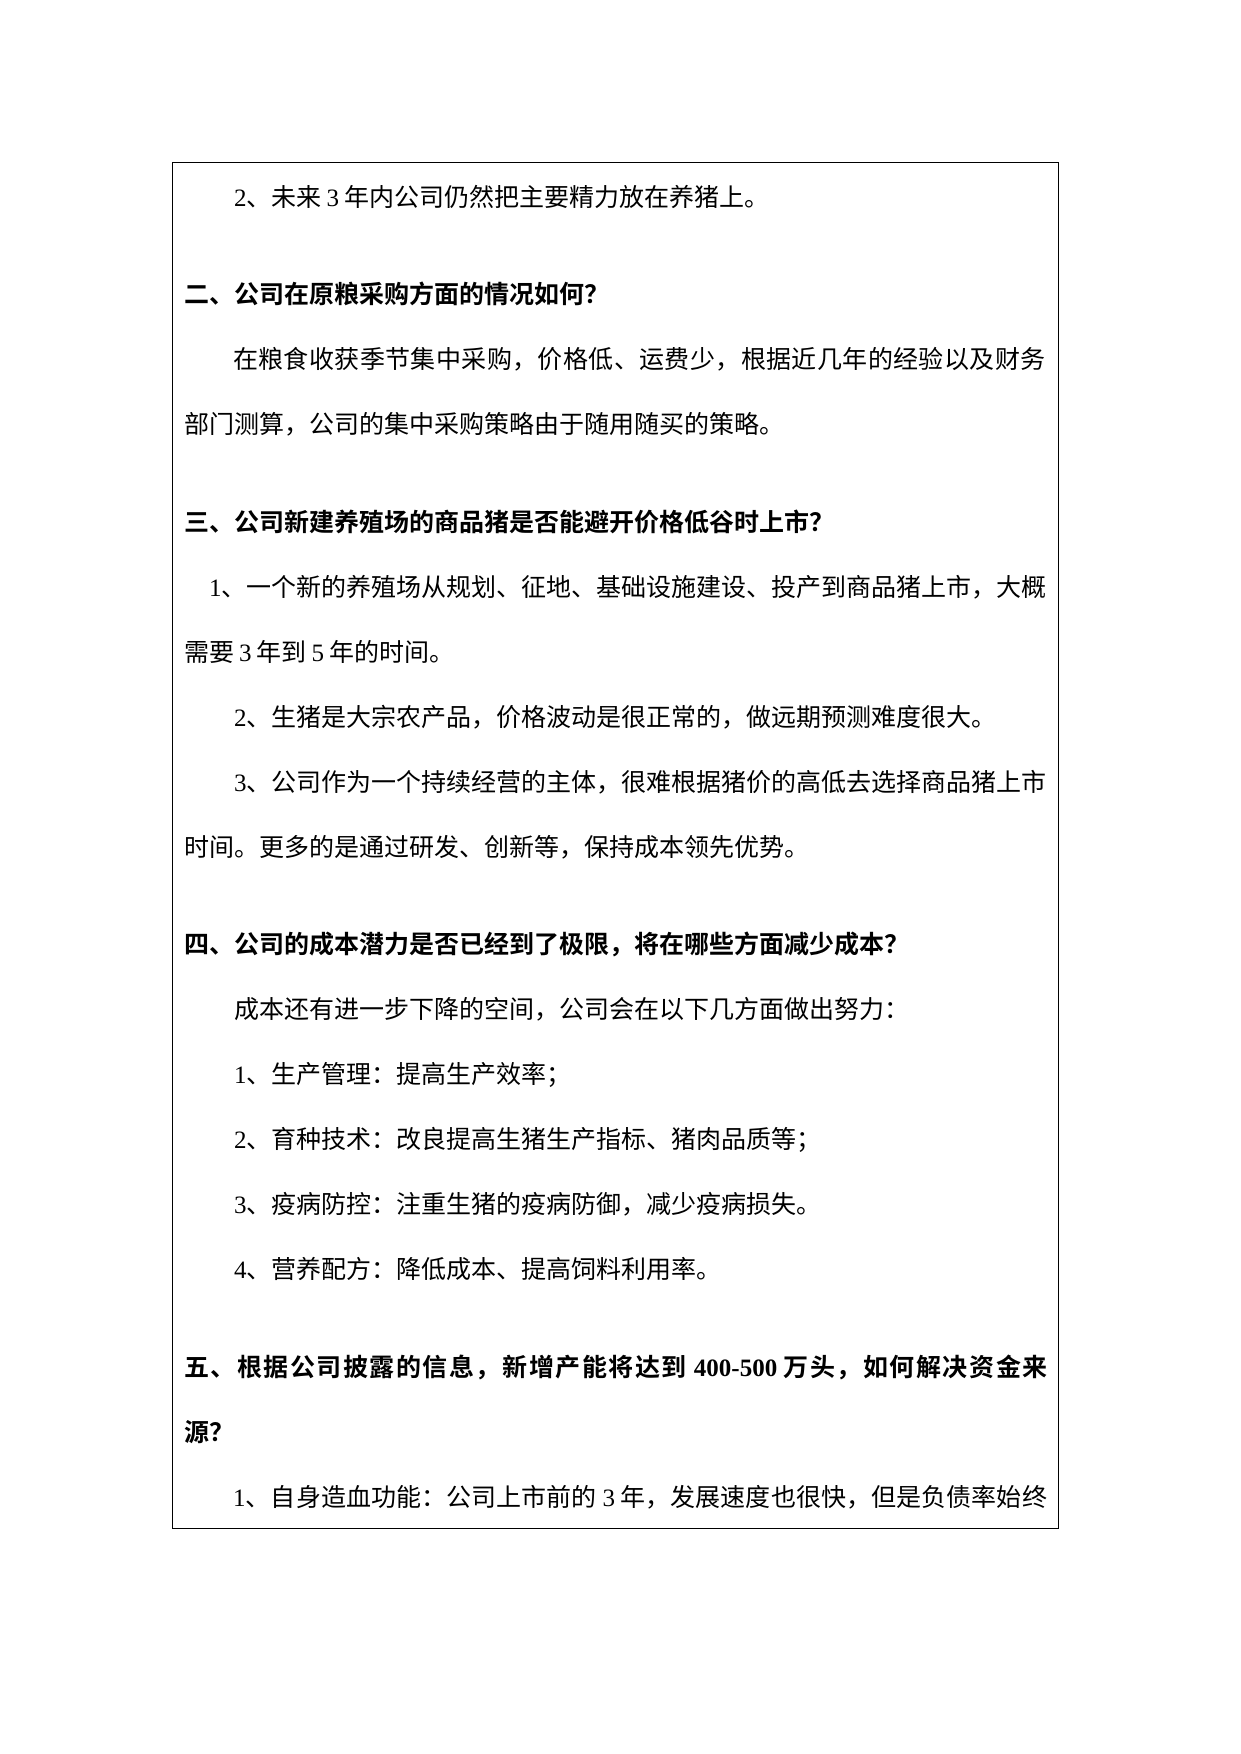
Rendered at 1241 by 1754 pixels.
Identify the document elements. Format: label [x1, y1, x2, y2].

table_cell [173, 163, 1058, 1528]
